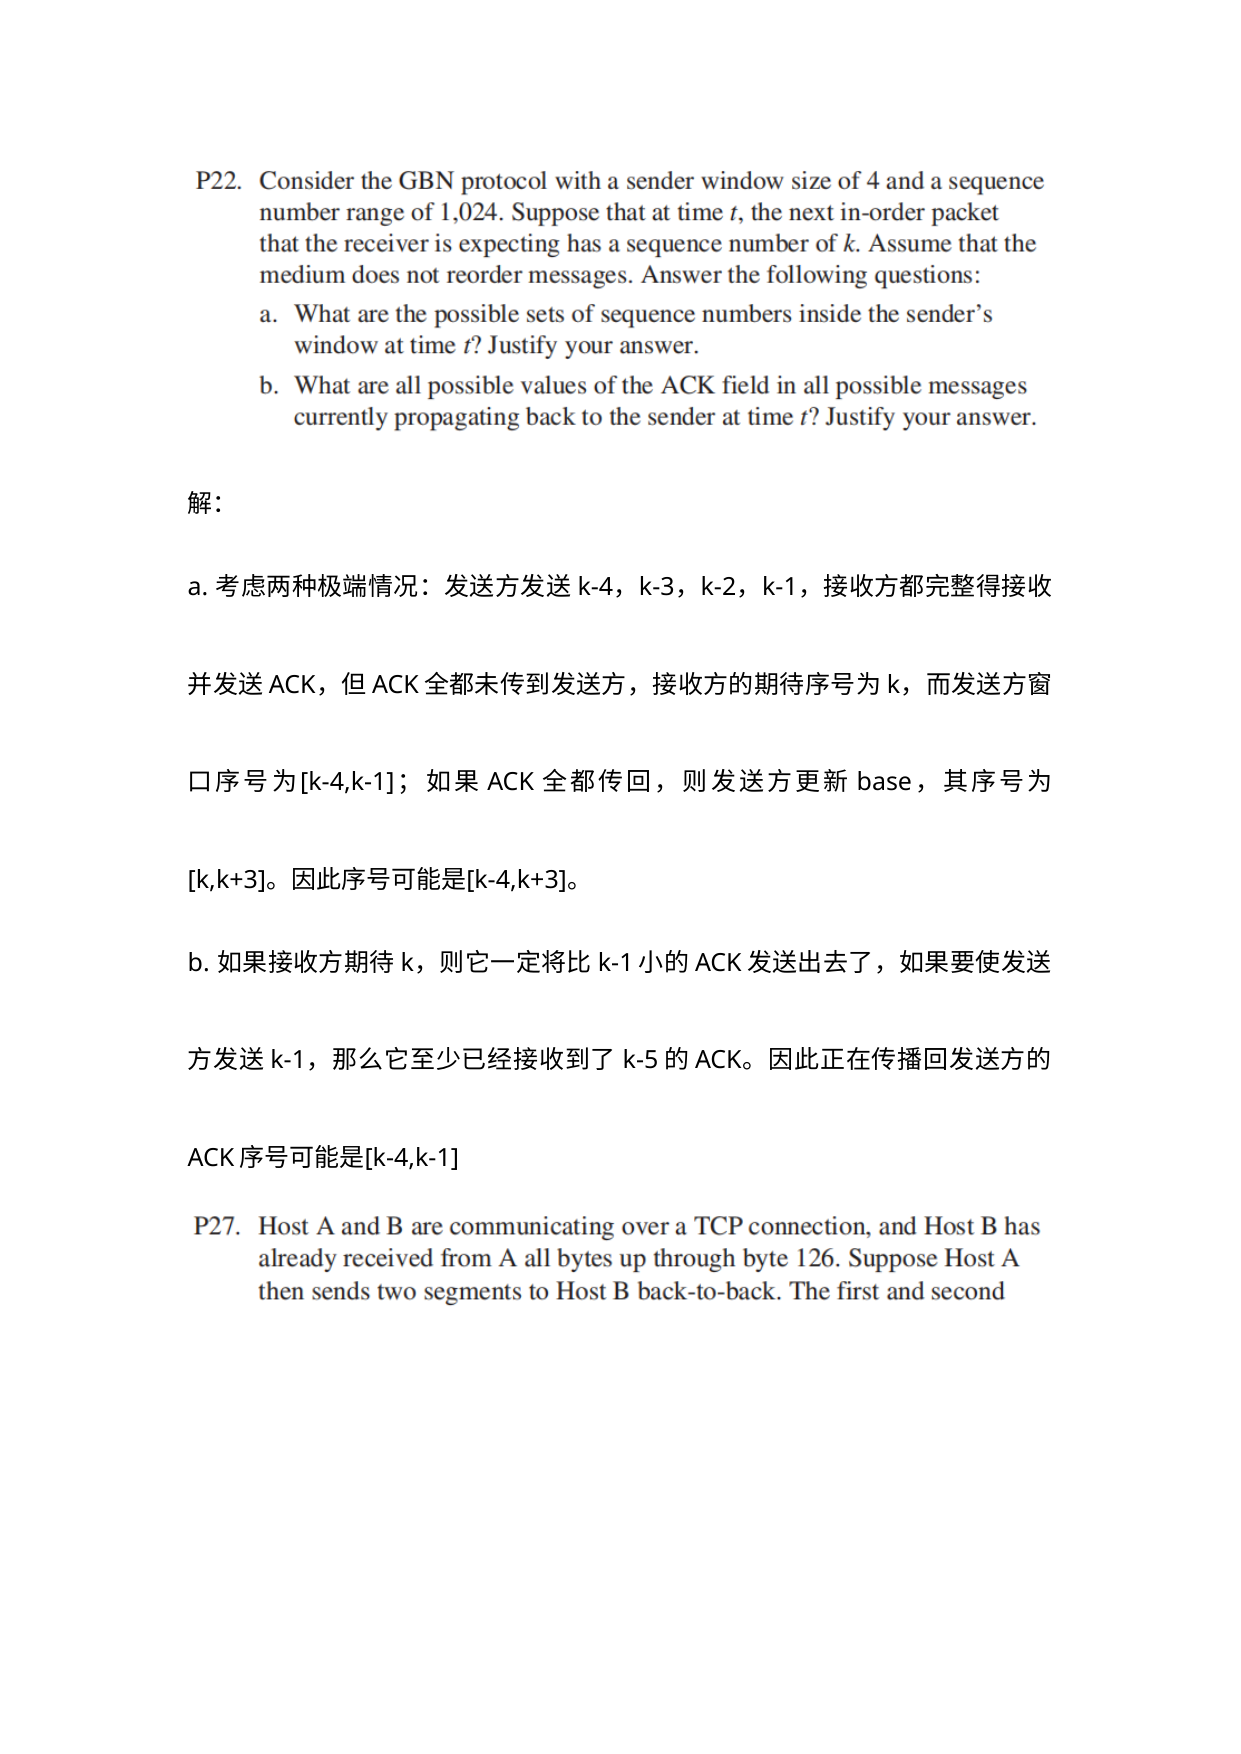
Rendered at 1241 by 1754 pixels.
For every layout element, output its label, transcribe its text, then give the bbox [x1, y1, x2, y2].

text a. 考虑两种极端情况：发送方发送k-4，k-3，k-2，k-1，接收方都完整得接收并发送ACK，但ACK全都未传到发送方，接收方的期待序号为k，而发送方窗口序号为[k-4,k-1]；如果ACK全都传回，则发送方更新base，其序号为[k,k+3]。因此序号可能是[k-4,k+3]。 [187, 552, 1053, 910]
text b. 如果接收方期待k，则它一定将比k-1小的ACK发送出去了，如果要使发送方发送k-1，那么它至少已经接收到了k-5的ACK。因此正在传播回发送方的ACK序号可能是[k-4,k-1] [187, 928, 1053, 1188]
picture [187, 162, 1053, 436]
text 解： [187, 469, 1053, 534]
picture [187, 1206, 1053, 1312]
